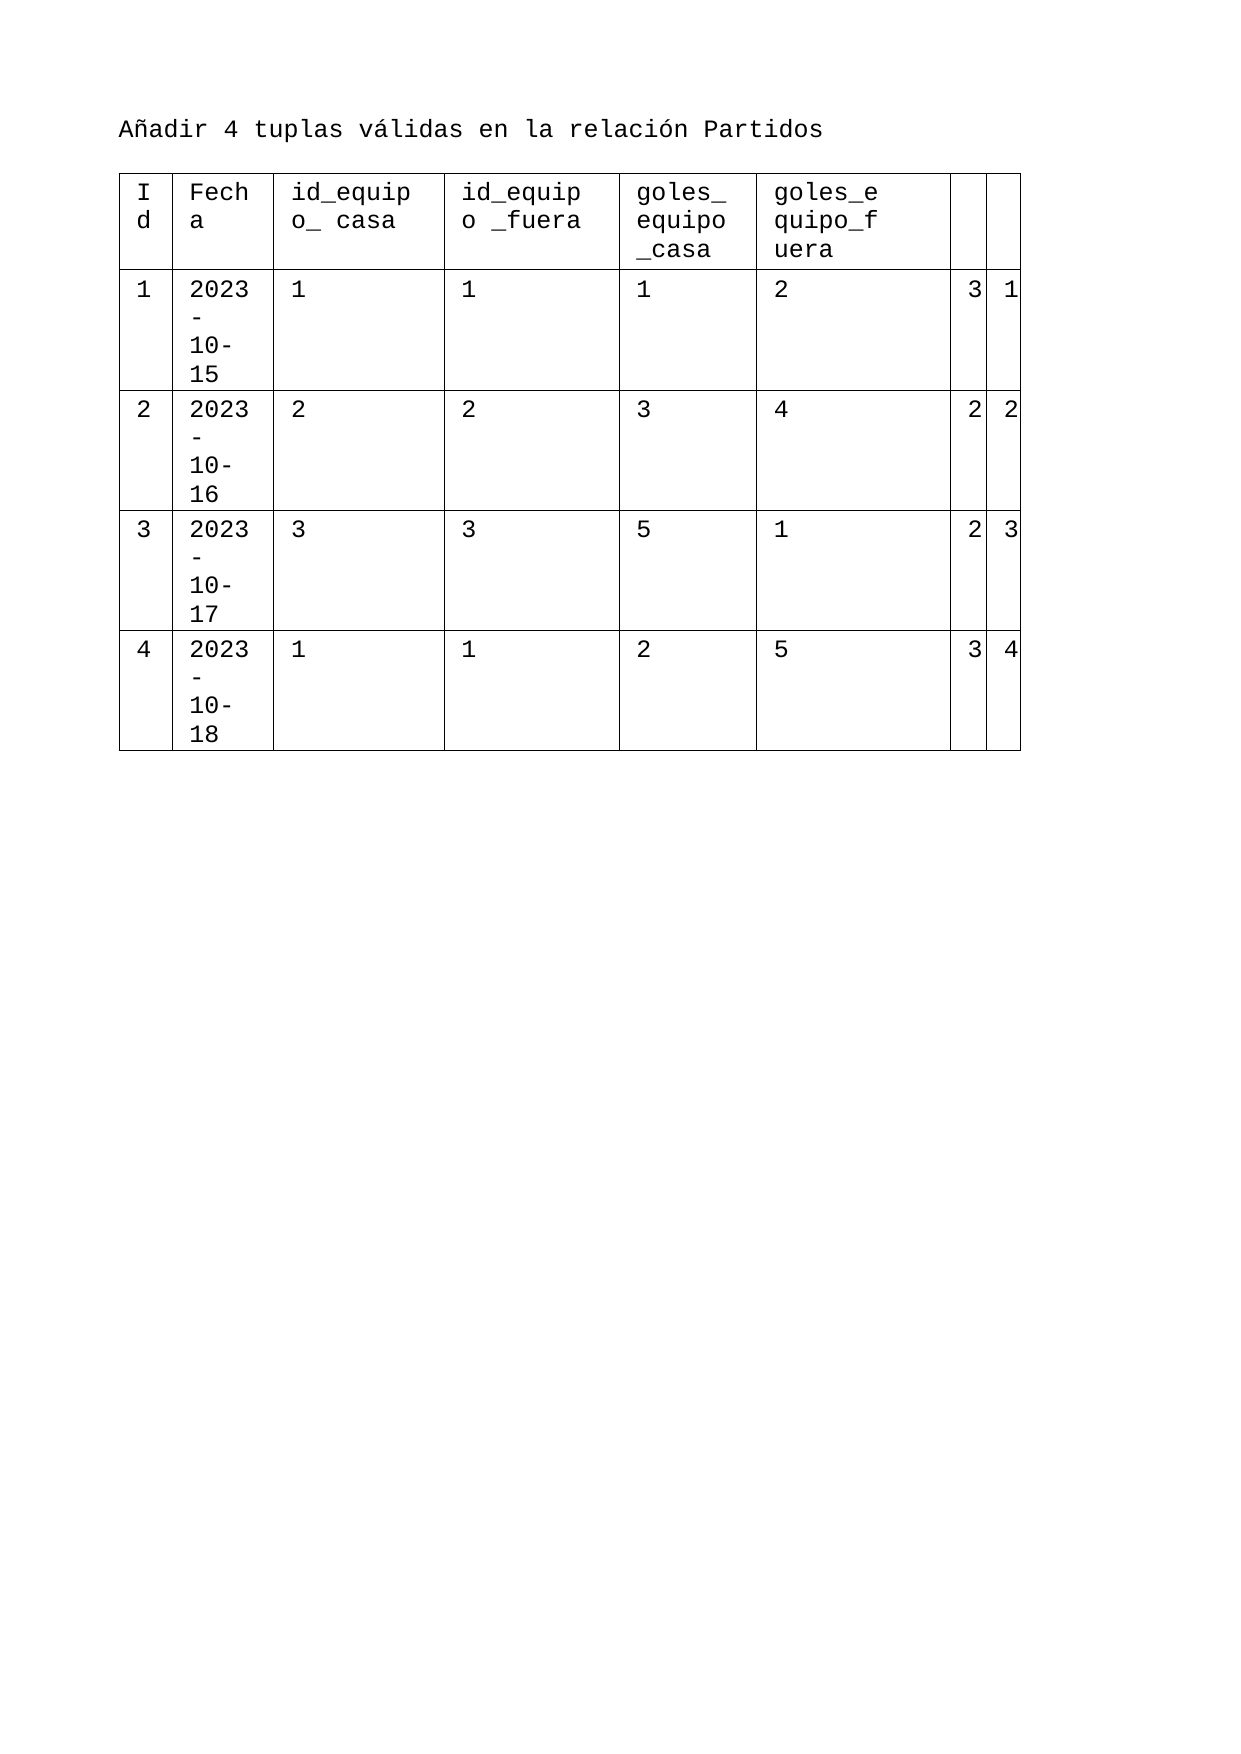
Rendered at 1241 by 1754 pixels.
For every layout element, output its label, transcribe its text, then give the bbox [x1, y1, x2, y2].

table_cell 2 [274, 391, 444, 509]
table_cell 2023- 10-18 [173, 631, 273, 750]
table_cell 2 [951, 511, 986, 630]
table_header id_equipo _fuera [445, 174, 619, 269]
table_cell 2 [120, 391, 172, 509]
table_header goles_e quipo_f uera [757, 174, 950, 269]
table_cell 1 [445, 270, 619, 389]
table_cell 2023- 10-15 [173, 270, 273, 389]
table_header id_equipo_ casa [274, 174, 444, 269]
table_cell 1 [120, 270, 172, 389]
table_cell 2 [987, 391, 1020, 509]
table_cell 2 [951, 391, 986, 509]
table_cell 3 [620, 391, 756, 509]
table_cell 5 [757, 631, 950, 750]
table_cell 3 [445, 511, 619, 630]
table_cell 4 [987, 631, 1020, 750]
table_cell 1 [757, 511, 950, 630]
table_header Id [120, 174, 172, 269]
table_cell 1 [274, 270, 444, 389]
table_cell 3 [120, 511, 172, 630]
text Añadir 4 tuplas válidas en la relación Partidos [118, 116, 1134, 144]
table_header goles_ equipo_casa [620, 174, 756, 269]
table_cell 1 [620, 270, 756, 389]
table_header Fecha [173, 174, 273, 269]
table_cell 1 [274, 631, 444, 750]
table_cell 2 [445, 391, 619, 509]
table_cell 1 [987, 270, 1020, 389]
table_cell 2023- 10-16 [173, 391, 273, 509]
table_cell 3 [951, 270, 986, 389]
table_header [987, 174, 1020, 269]
table_cell 5 [620, 511, 756, 630]
table_cell 2023- 10-17 [173, 511, 273, 630]
table_cell 3 [951, 631, 986, 750]
table_cell 4 [120, 631, 172, 750]
table_cell 3 [274, 511, 444, 630]
table_cell 2 [757, 270, 950, 389]
table_cell 4 [757, 391, 950, 509]
table_cell 3 [987, 511, 1020, 630]
table_cell 2 [620, 631, 756, 750]
table_cell 1 [445, 631, 619, 750]
table_header [951, 174, 986, 269]
